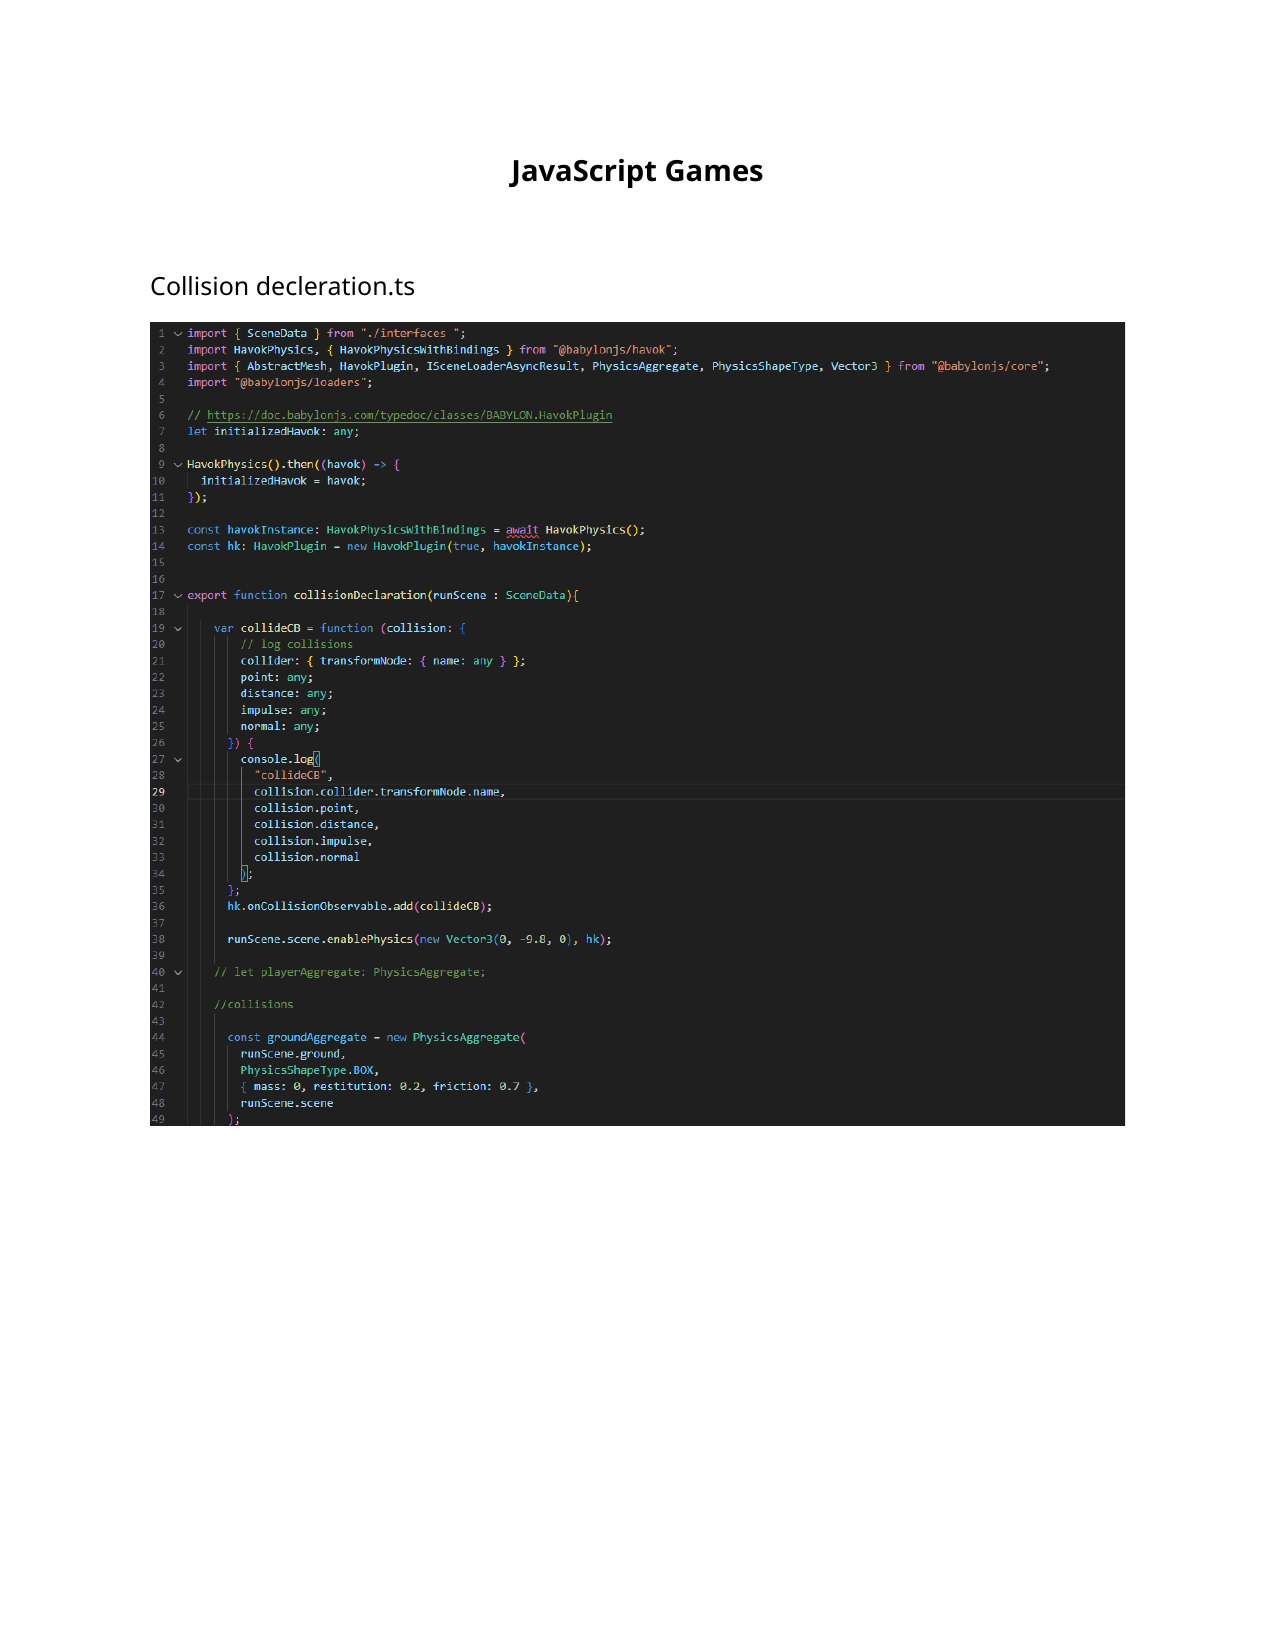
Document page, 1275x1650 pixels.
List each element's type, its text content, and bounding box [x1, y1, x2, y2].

text JavaScript Games [150, 150, 1125, 190]
text Collision decleration.ts [150, 269, 1125, 303]
picture [150, 322, 1125, 1126]
